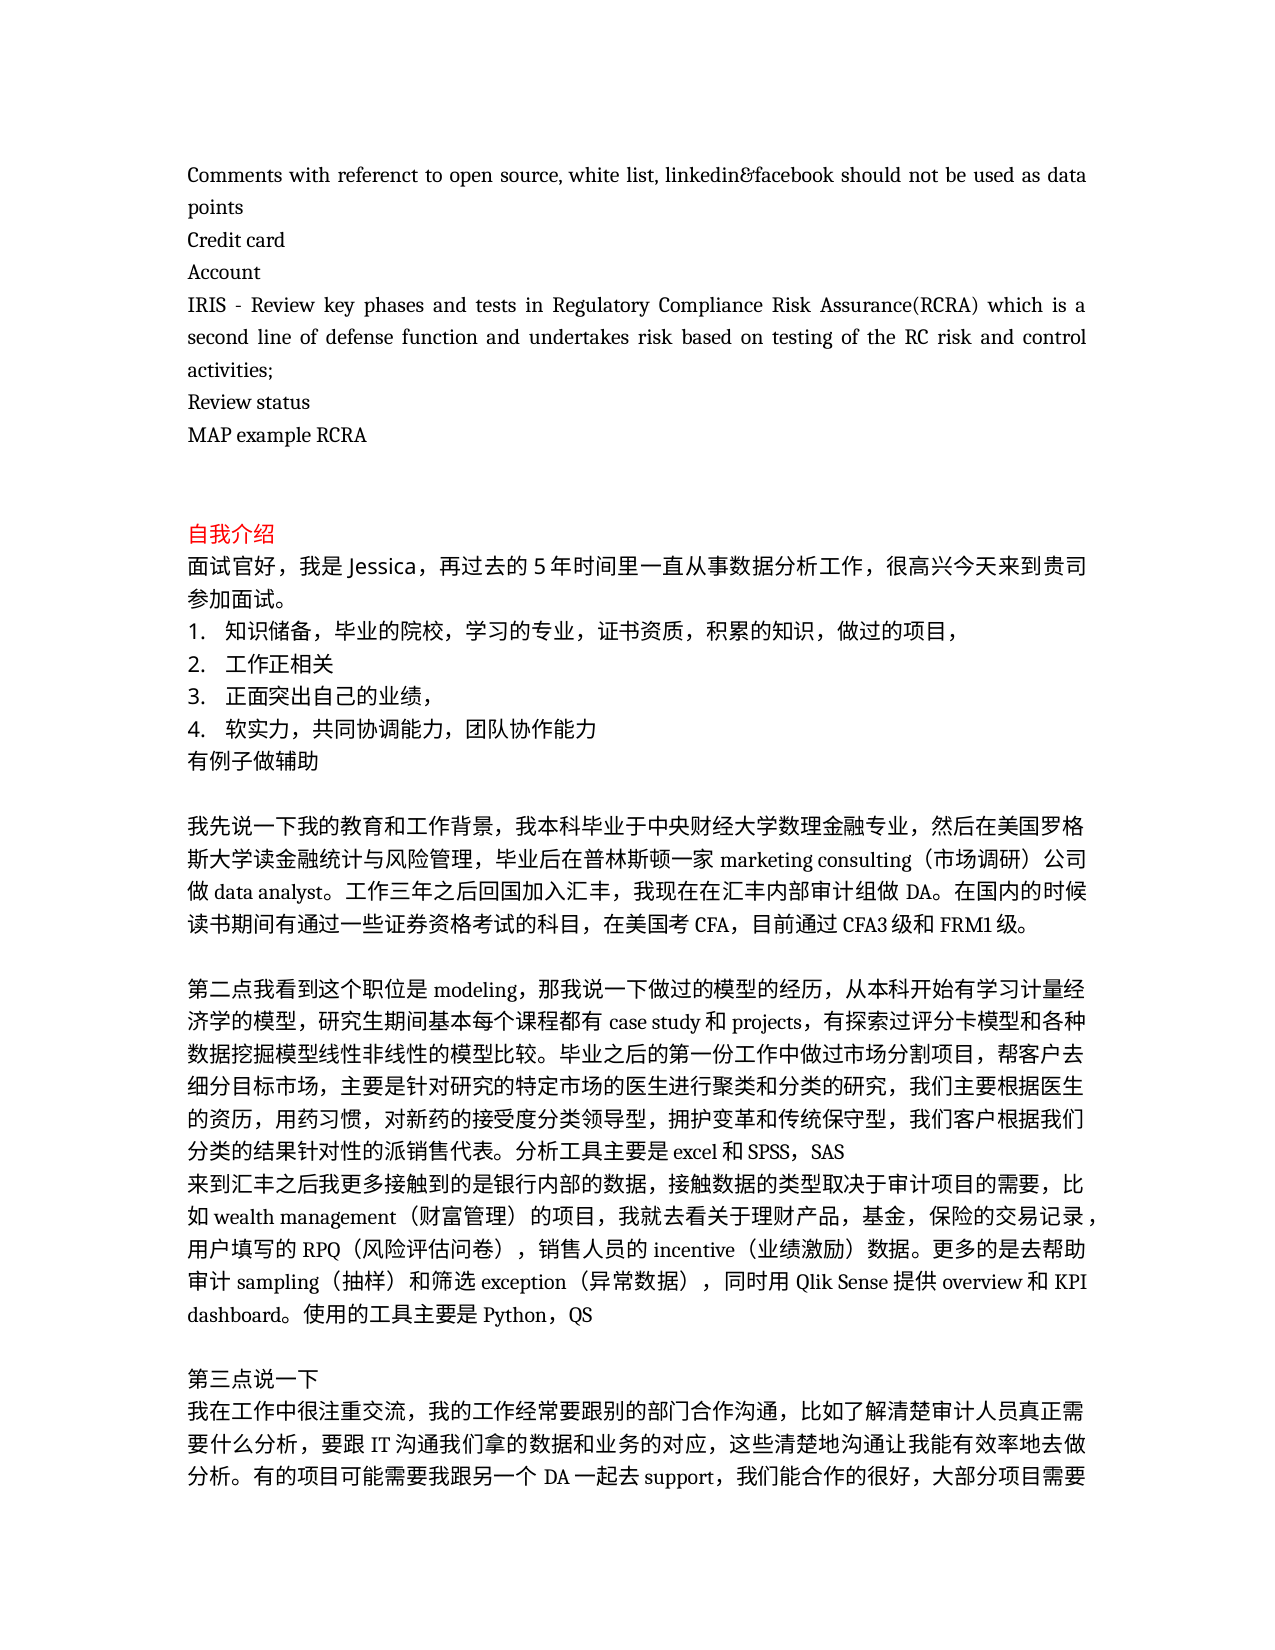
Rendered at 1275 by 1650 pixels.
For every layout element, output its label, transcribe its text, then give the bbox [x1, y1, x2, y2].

text 自我介绍 [187, 516, 1087, 549]
text 我先说一下我的教育和工作背景，我本科毕业于中央财经大学数理金融专业，然后在美国罗格斯大学读金融统计与风险管理，毕业后在普林斯顿一家marketing consulting（市场调研）公司做data analyst。工作三年之后回国加入汇丰，我现在在汇丰内部审计组做DA。在国内的时候读书期间有通过一些证券资格考试的科目，在美国考CFA，目前通过CFA3级和FRM1级。 [187, 809, 1087, 939]
text Review status [187, 386, 1087, 419]
text 面试官好，我是Jessica，再过去的5年时间里一直从事数据分析工作，很高兴今天来到贵司参加面试。 [187, 549, 1087, 614]
text IRIS - Review key phases and tests in Regulatory Compliance Risk Assurance(RCRA) which is a second line of defense function and undertakes risk based on testing of the RC risk and control activities; [187, 289, 1087, 386]
text 第三点说一下 [187, 1361, 1087, 1394]
list 工作正相关 [187, 646, 1087, 679]
text 第二点我看到这个职位是modeling，那我说一下做过的模型的经历，从本科开始有学习计量经济学的模型，研究生期间基本每个课程都有case study和projects，有探索过评分卡模型和各种数据挖掘模型线性非线性的模型比较。毕业之后的第一份工作中做过市场分割项目，帮客户去细分目标市场，主要是针对研究的特定市场的医生进行聚类和分类的研究，我们主要根据医生的资历，用药习惯，对新药的接受度分类领导型，拥护变革和传统保守型，我们客户根据我们分类的结果针对性的派销售代表。分析工具主要是excel和SPSS，SAS [187, 971, 1087, 1166]
text Account [187, 256, 1087, 289]
text MAP example RCRA [187, 419, 1087, 451]
list 知识储备，毕业的院校，学习的专业，证书资质，积累的知识，做过的项目， [187, 614, 1087, 646]
list 正面突出自己的业绩， [187, 679, 1087, 711]
text 来到汇丰之后我更多接触到的是银行内部的数据，接触数据的类型取决于审计项目的需要，比如wealth management（财富管理）的项目，我就去看关于理财产品，基金，保险的交易记录，用户填写的RPQ（风险评估问卷），销售人员的incentive（业绩激励）数据。更多的是去帮助审计sampling（抽样）和筛选exception（异常数据），同时用Qlik Sense提供overview和KPI dashboard。使用的工具主要是Python，QS [187, 1166, 1087, 1329]
text 有例子做辅助 [187, 744, 1087, 776]
text 我在工作中很注重交流，我的工作经常要跟别的部门合作沟通，比如了解清楚审计人员真正需要什么分析，要跟IT沟通我们拿的数据和业务的对应，这些清楚地沟通让我能有效率地去做分析。有的项目可能需要我跟另一个DA一起去support，我们能合作的很好，大部分项目需要一个DA去做就可以，那我也能自己完成。 [187, 1394, 1087, 1491]
text Credit card [187, 224, 1087, 256]
text Comments with referenct to open source, white list, linkedin&facebook should not be used as data points [187, 159, 1087, 224]
list 软实力，共同协调能力，团队协作能力 [187, 711, 1087, 744]
